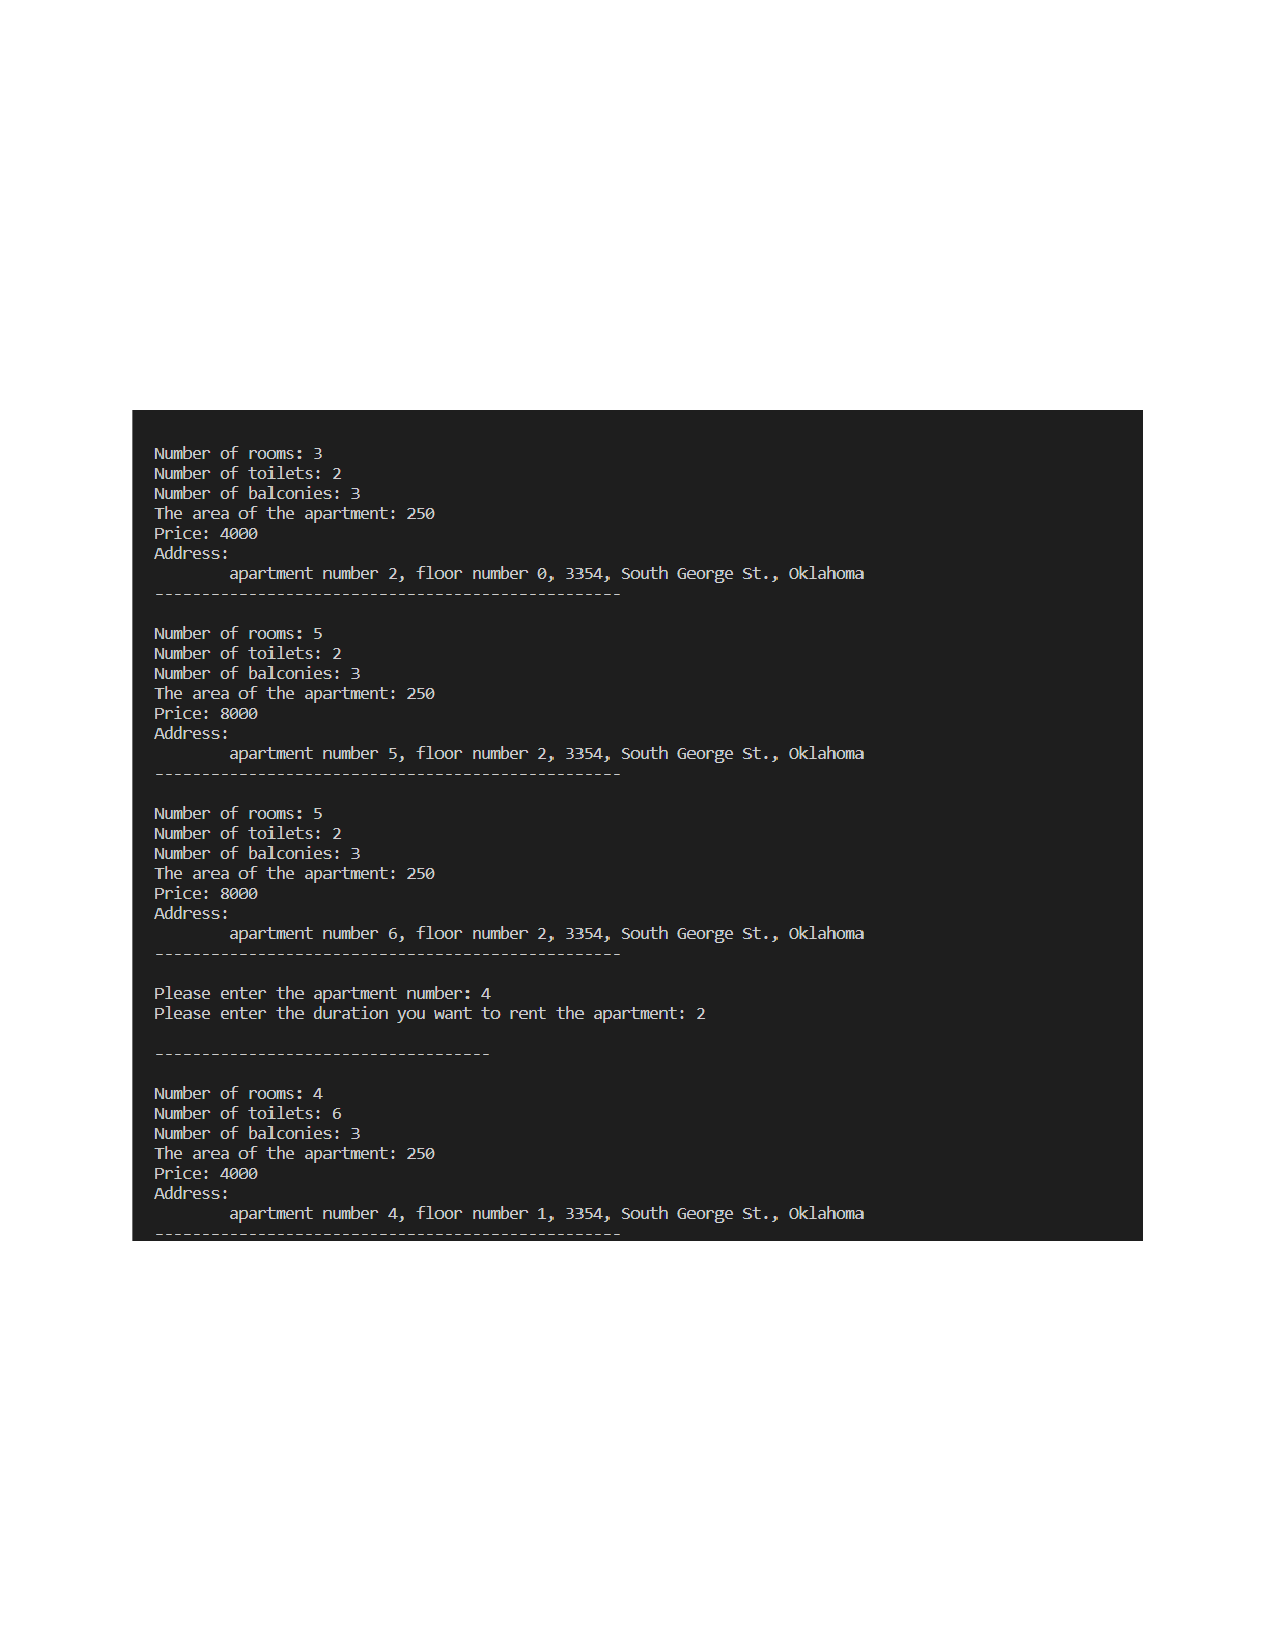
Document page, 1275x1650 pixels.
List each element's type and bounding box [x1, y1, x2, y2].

picture [132, 410, 1143, 1241]
